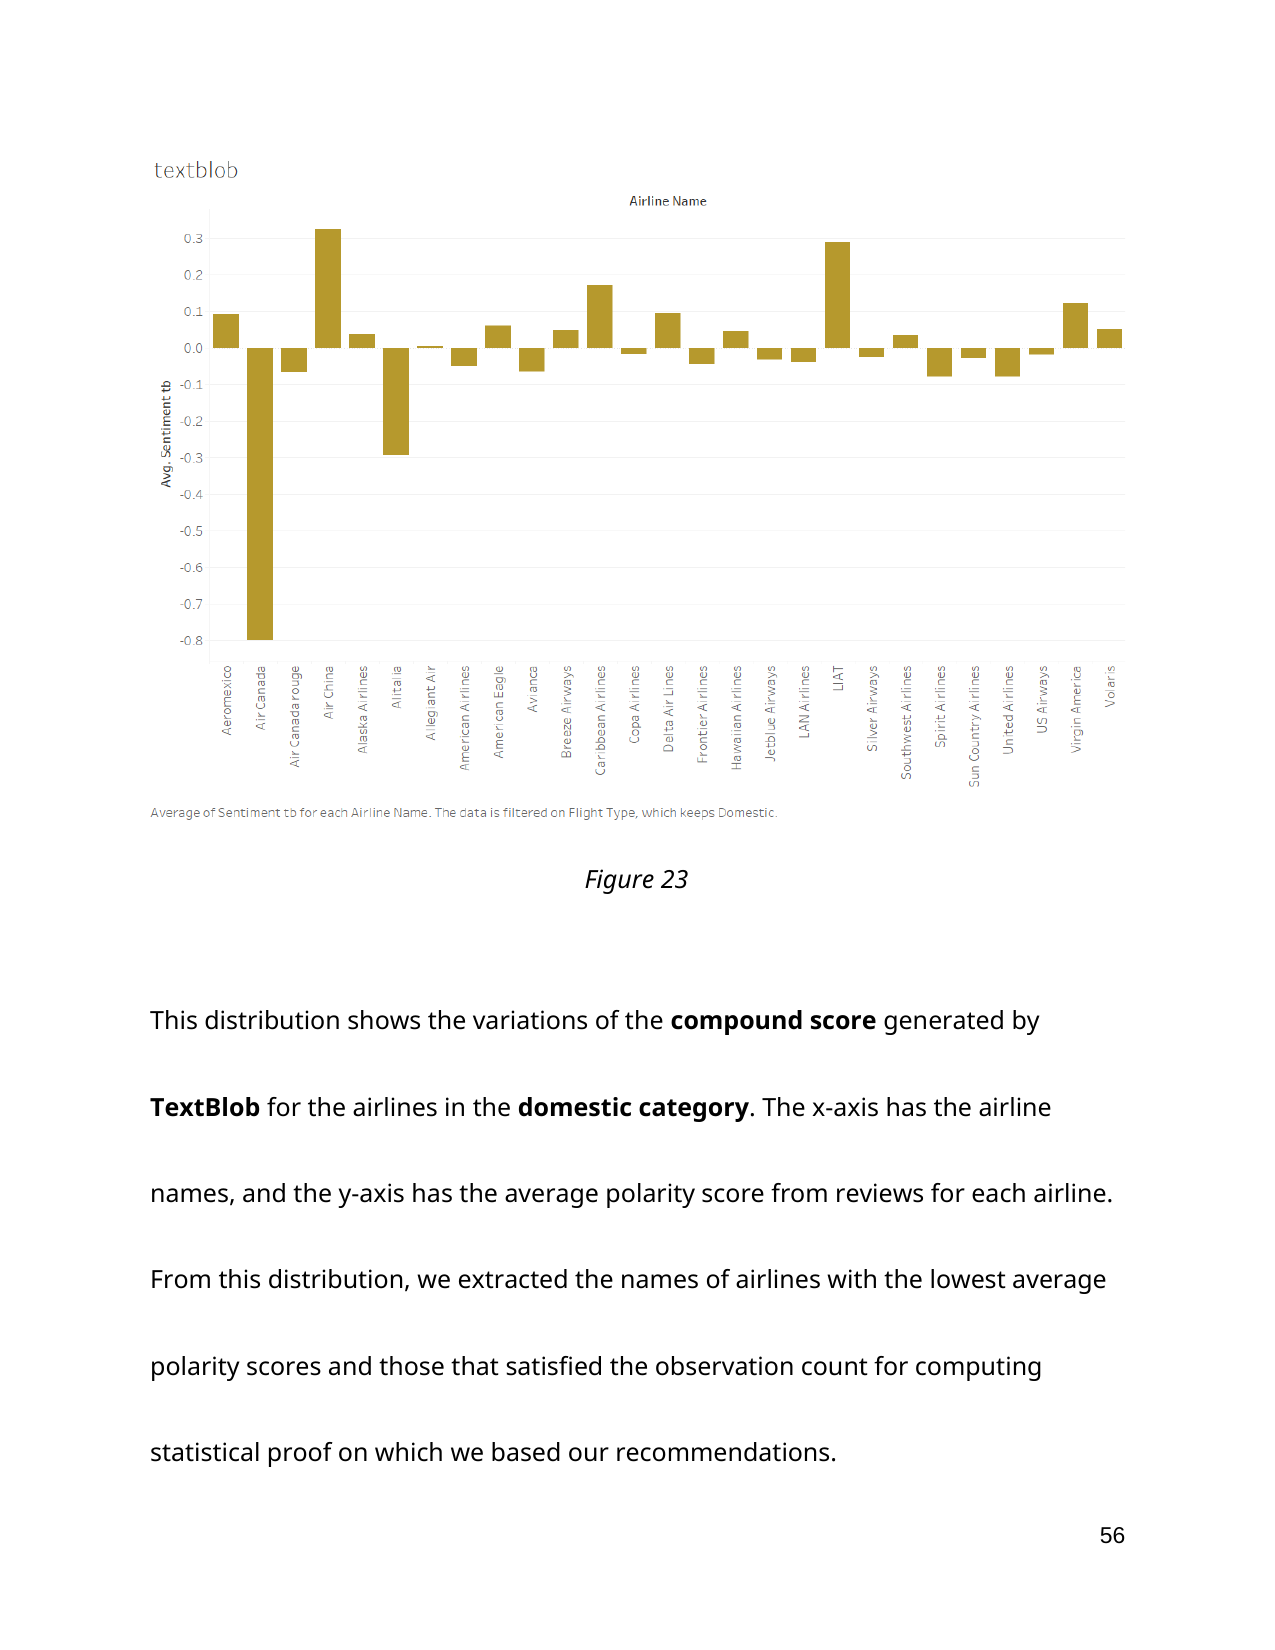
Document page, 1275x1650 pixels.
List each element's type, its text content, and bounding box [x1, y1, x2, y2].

picture [150, 150, 1125, 821]
text Figure 23 [150, 861, 1125, 895]
text This distribution shows the variations of the compound score generated by TextBlob for the airlines in the domestic category. The x-axis has the airline names, and the y-axis has the average polarity score from reviews for each airline. From this distribution, we extracted the names of airlines with the lowest average polarity scores and those that satisfied the observation count for computing statistical proof on which we based our recommendations. [150, 1003, 1125, 1469]
